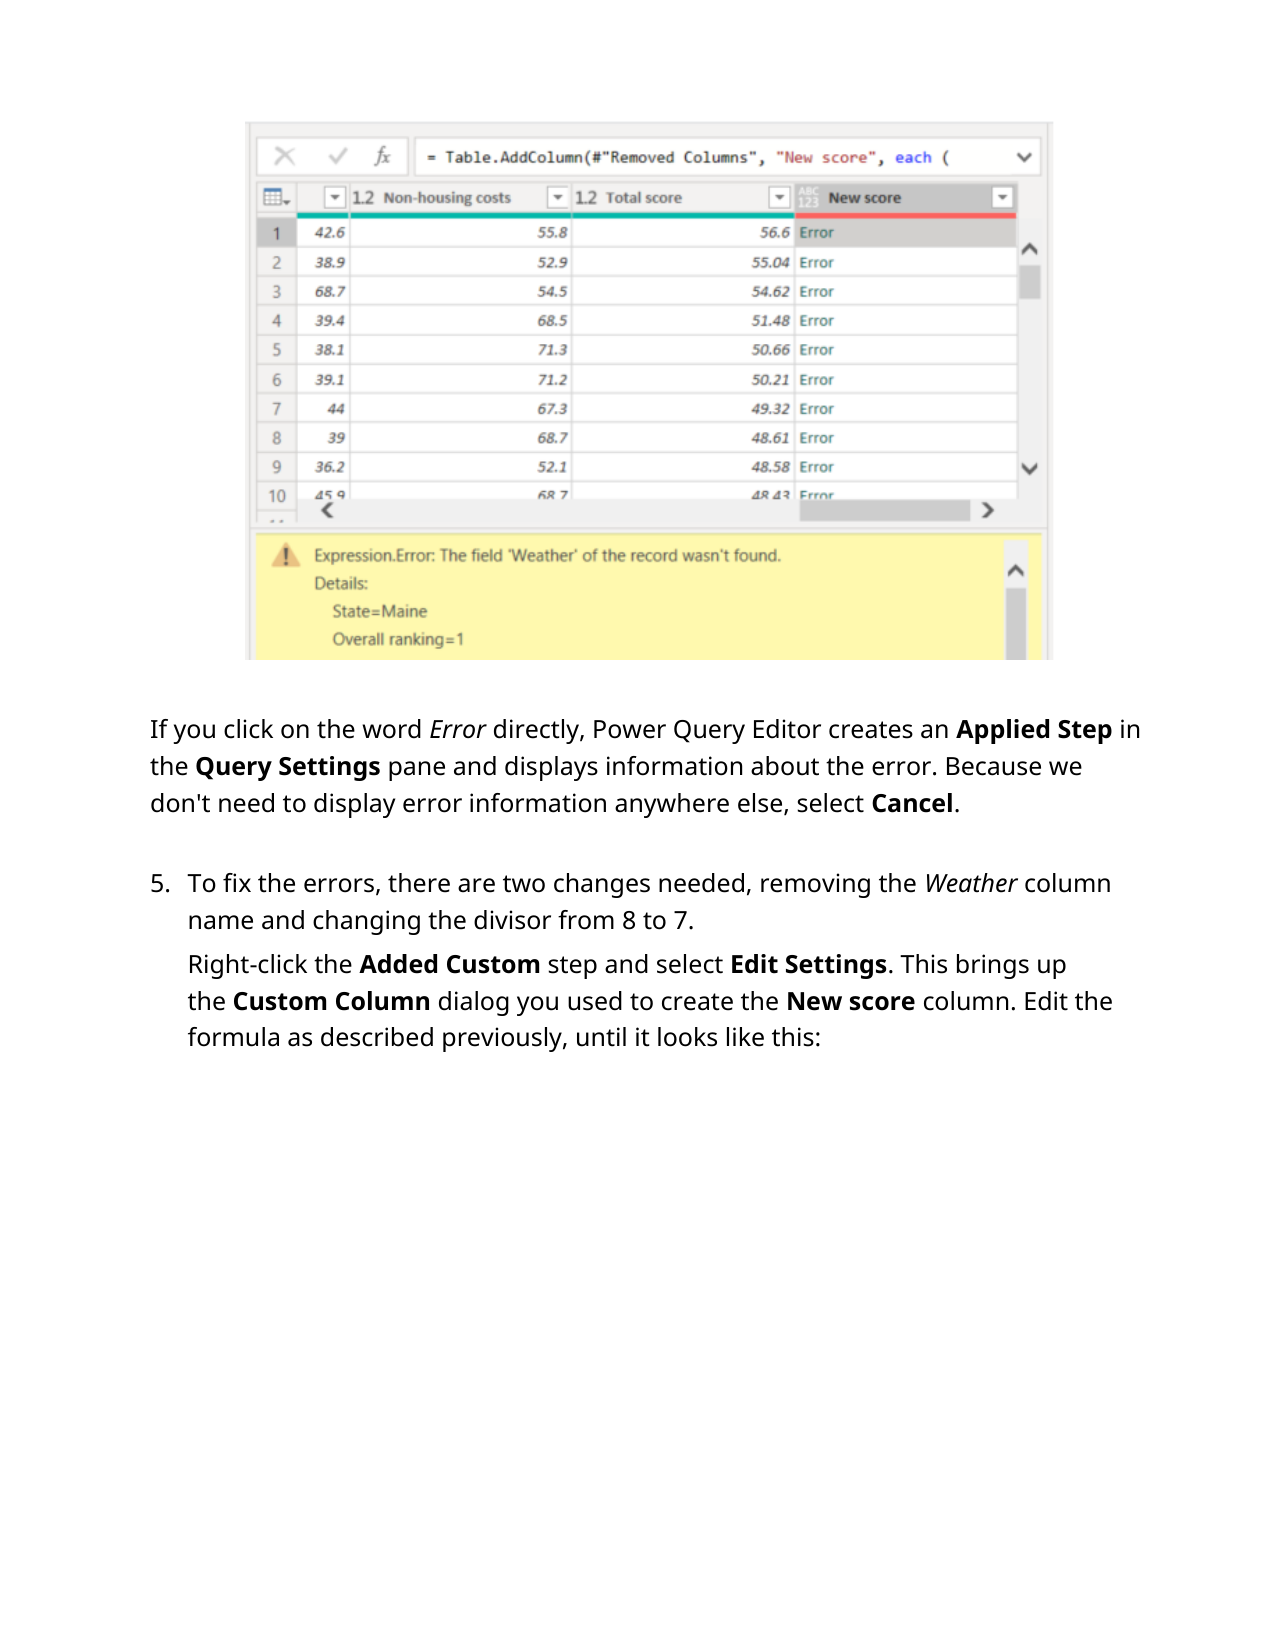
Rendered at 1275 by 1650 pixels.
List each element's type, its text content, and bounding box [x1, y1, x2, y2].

picture [245, 121, 1054, 660]
list To fix the errors, there are two changes needed, removing the Weather column name and changing the divisor from 8 to 7. [150, 866, 1148, 937]
text Right-click the Added Custom step and select Edit Settings. This brings up the Custom Column dialog you used to create the New score column. Edit the formula as described previously, until it looks like this: [187, 946, 1148, 1054]
text If you click on the word Error directly, Power Query Editor creates an Applied Step in the Query Settings pane and displays information about the error. Because we don't need to display error information anywhere else, select Cancel. [150, 712, 1148, 857]
